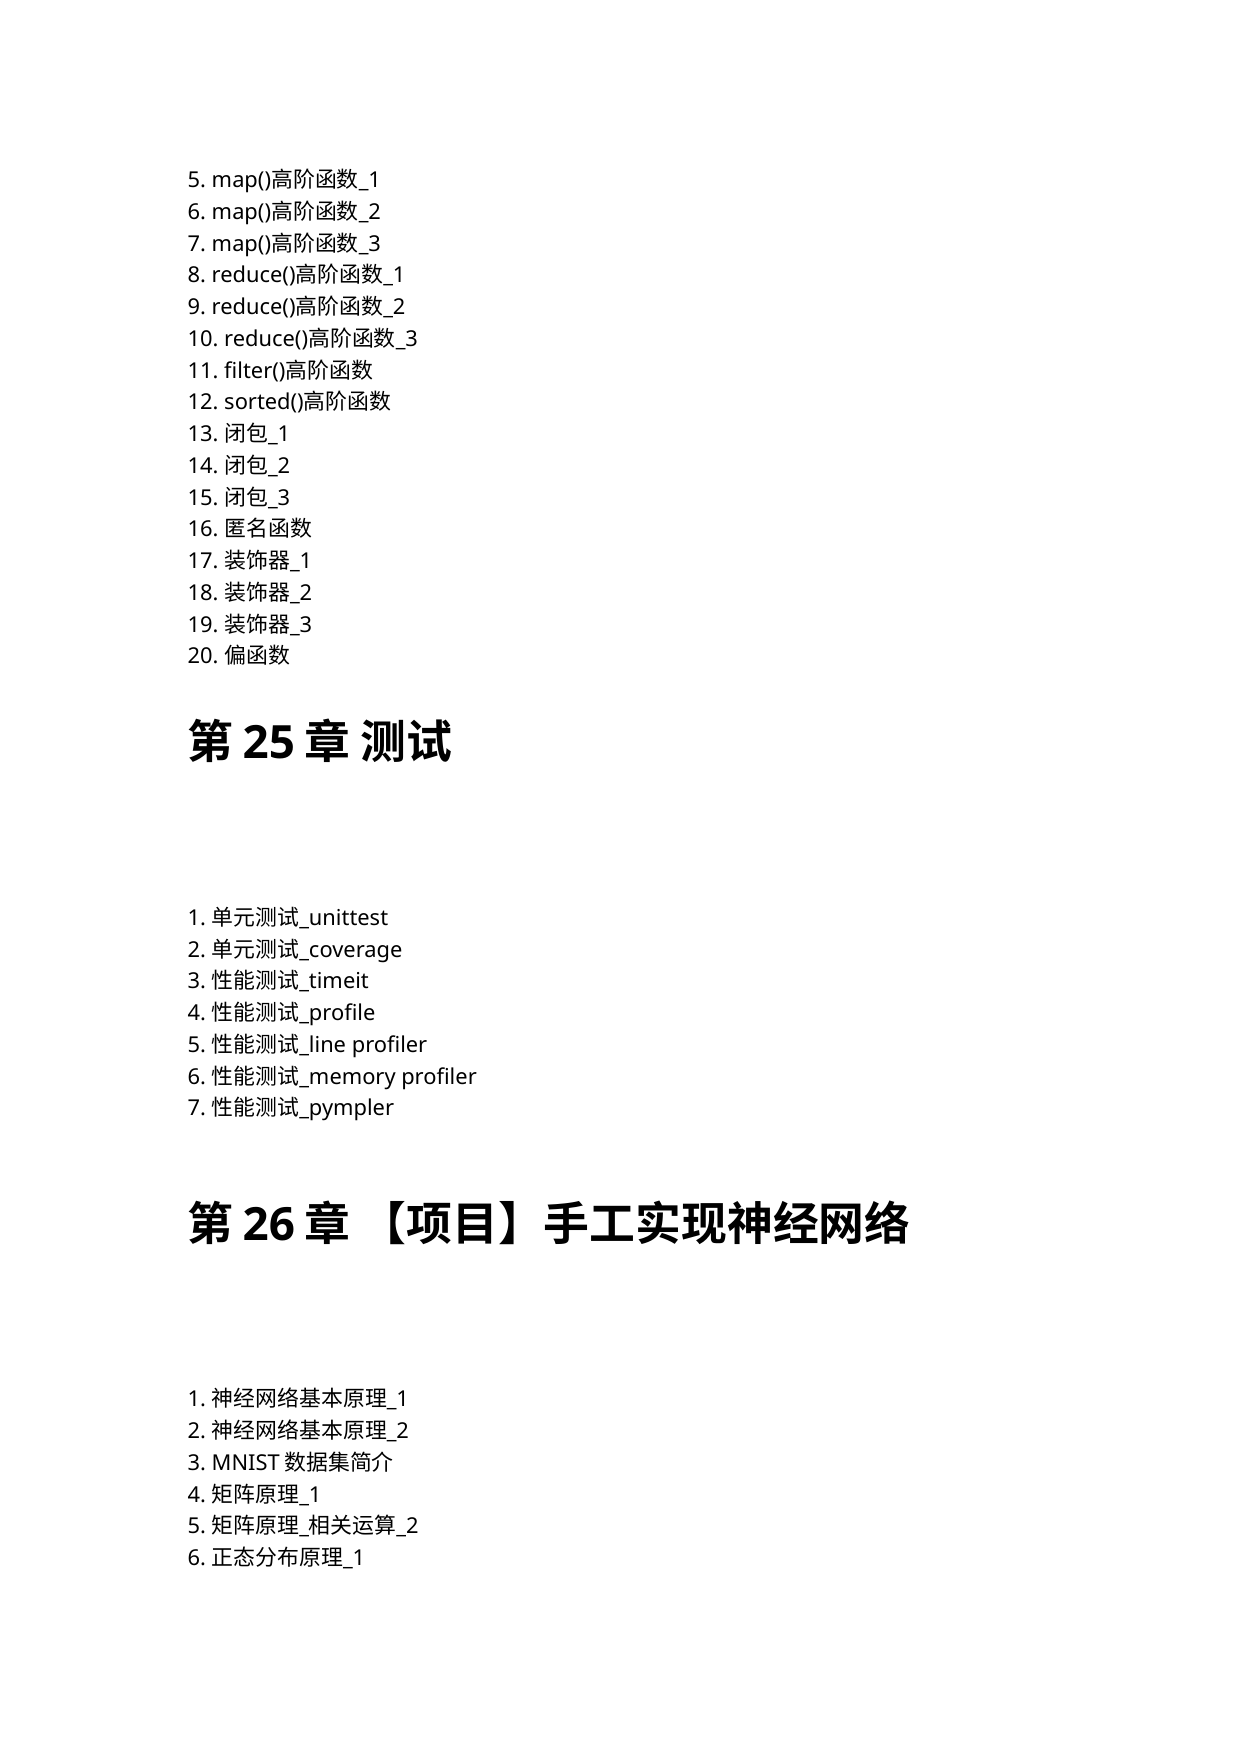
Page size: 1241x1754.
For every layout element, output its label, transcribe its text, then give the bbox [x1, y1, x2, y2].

list 2. 单元测试_coverage [187, 932, 1053, 963]
list 12. sorted()高阶函数 [187, 384, 1053, 416]
list 8. reduce()高阶函数_1 [187, 257, 1053, 289]
list 7. map()高阶函数_3 [187, 226, 1053, 257]
list 7. 性能测试_pympler [187, 1090, 1053, 1122]
list 14. 闭包_2 [187, 448, 1053, 480]
list 5. 性能测试_line profiler [187, 1027, 1053, 1059]
list 4. 矩阵原理_1 [187, 1477, 1053, 1508]
list 1. 单元测试_unittest [187, 900, 1053, 932]
list 13. 闭包_1 [187, 416, 1053, 448]
list 6. 性能测试_memory profiler [187, 1059, 1053, 1090]
list 神经网络基本原理_2 [187, 1413, 1053, 1445]
list 10. reduce()高阶函数_3 [187, 321, 1053, 353]
list 神经网络基本原理_1 [187, 1381, 1053, 1413]
list 18. 装饰器_2 [187, 575, 1053, 607]
list 6. 正态分布原理_1 [187, 1540, 1053, 1572]
list 3. MNIST数据集简介 [187, 1445, 1053, 1477]
subtitle 第26章 【项目】手工实现神经网络 [187, 1187, 1053, 1254]
list 16. 匿名函数 [187, 511, 1053, 543]
list 9. reduce()高阶函数_2 [187, 289, 1053, 321]
list 6. map()高阶函数_2 [187, 194, 1053, 226]
list 5. map()高阶函数_1 [187, 162, 1053, 194]
list 11. filter()高阶函数 [187, 353, 1053, 384]
list 5. 矩阵原理_相关运算_2 [187, 1508, 1053, 1540]
list 3. 性能测试_timeit [187, 963, 1053, 995]
list 19. 装饰器_3 [187, 607, 1053, 638]
list 4. 性能测试_profile [187, 995, 1053, 1027]
list 17. 装饰器_1 [187, 543, 1053, 575]
subtitle 第25章 测试 [187, 706, 1053, 772]
list 15. 闭包_3 [187, 480, 1053, 511]
list 20. 偏函数 [187, 638, 1053, 670]
